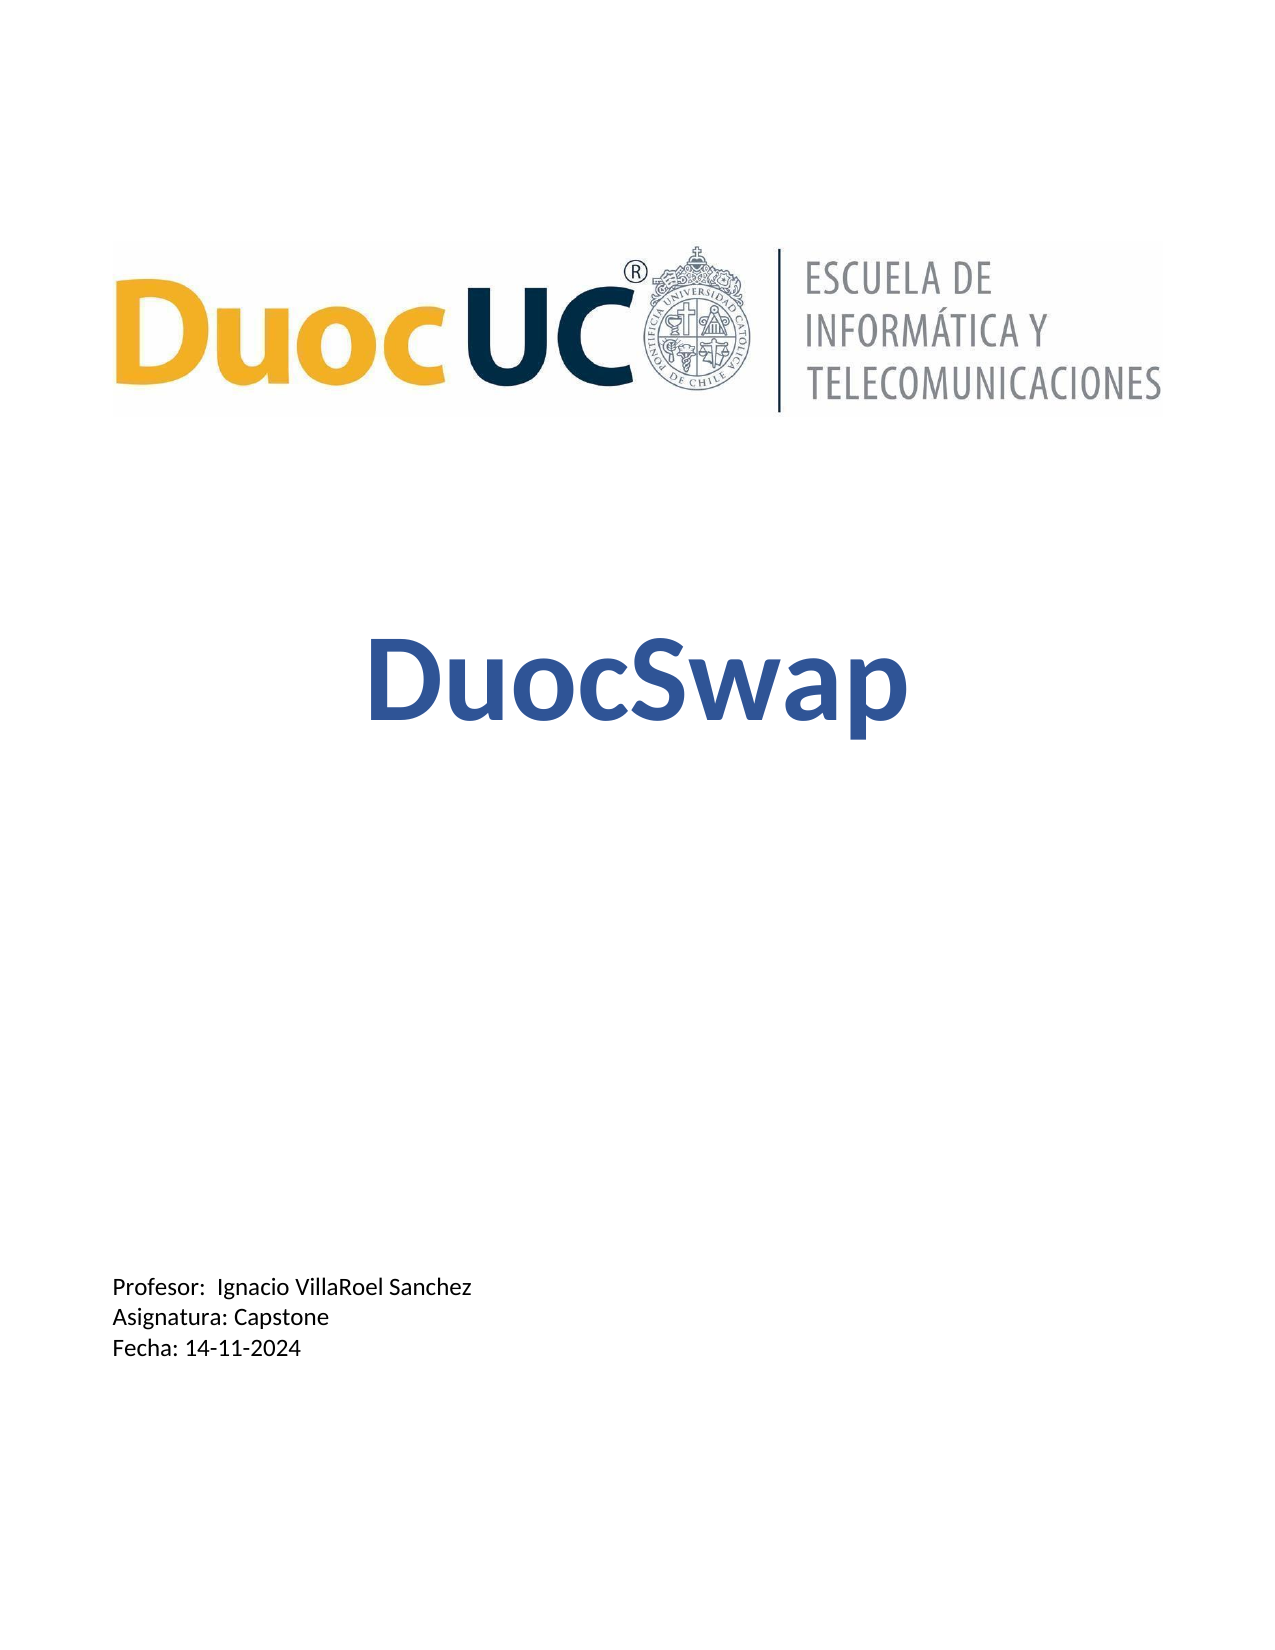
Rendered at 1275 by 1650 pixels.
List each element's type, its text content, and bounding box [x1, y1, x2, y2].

text Profesor: Ignacio VillaRoel Sanchez [112, 1271, 1162, 1301]
picture [112, 241, 1163, 417]
text DuocSwap [112, 599, 1162, 752]
text Asignatura: Capstone [112, 1301, 1162, 1332]
text Fecha: 14-11-2024 [112, 1332, 1162, 1362]
